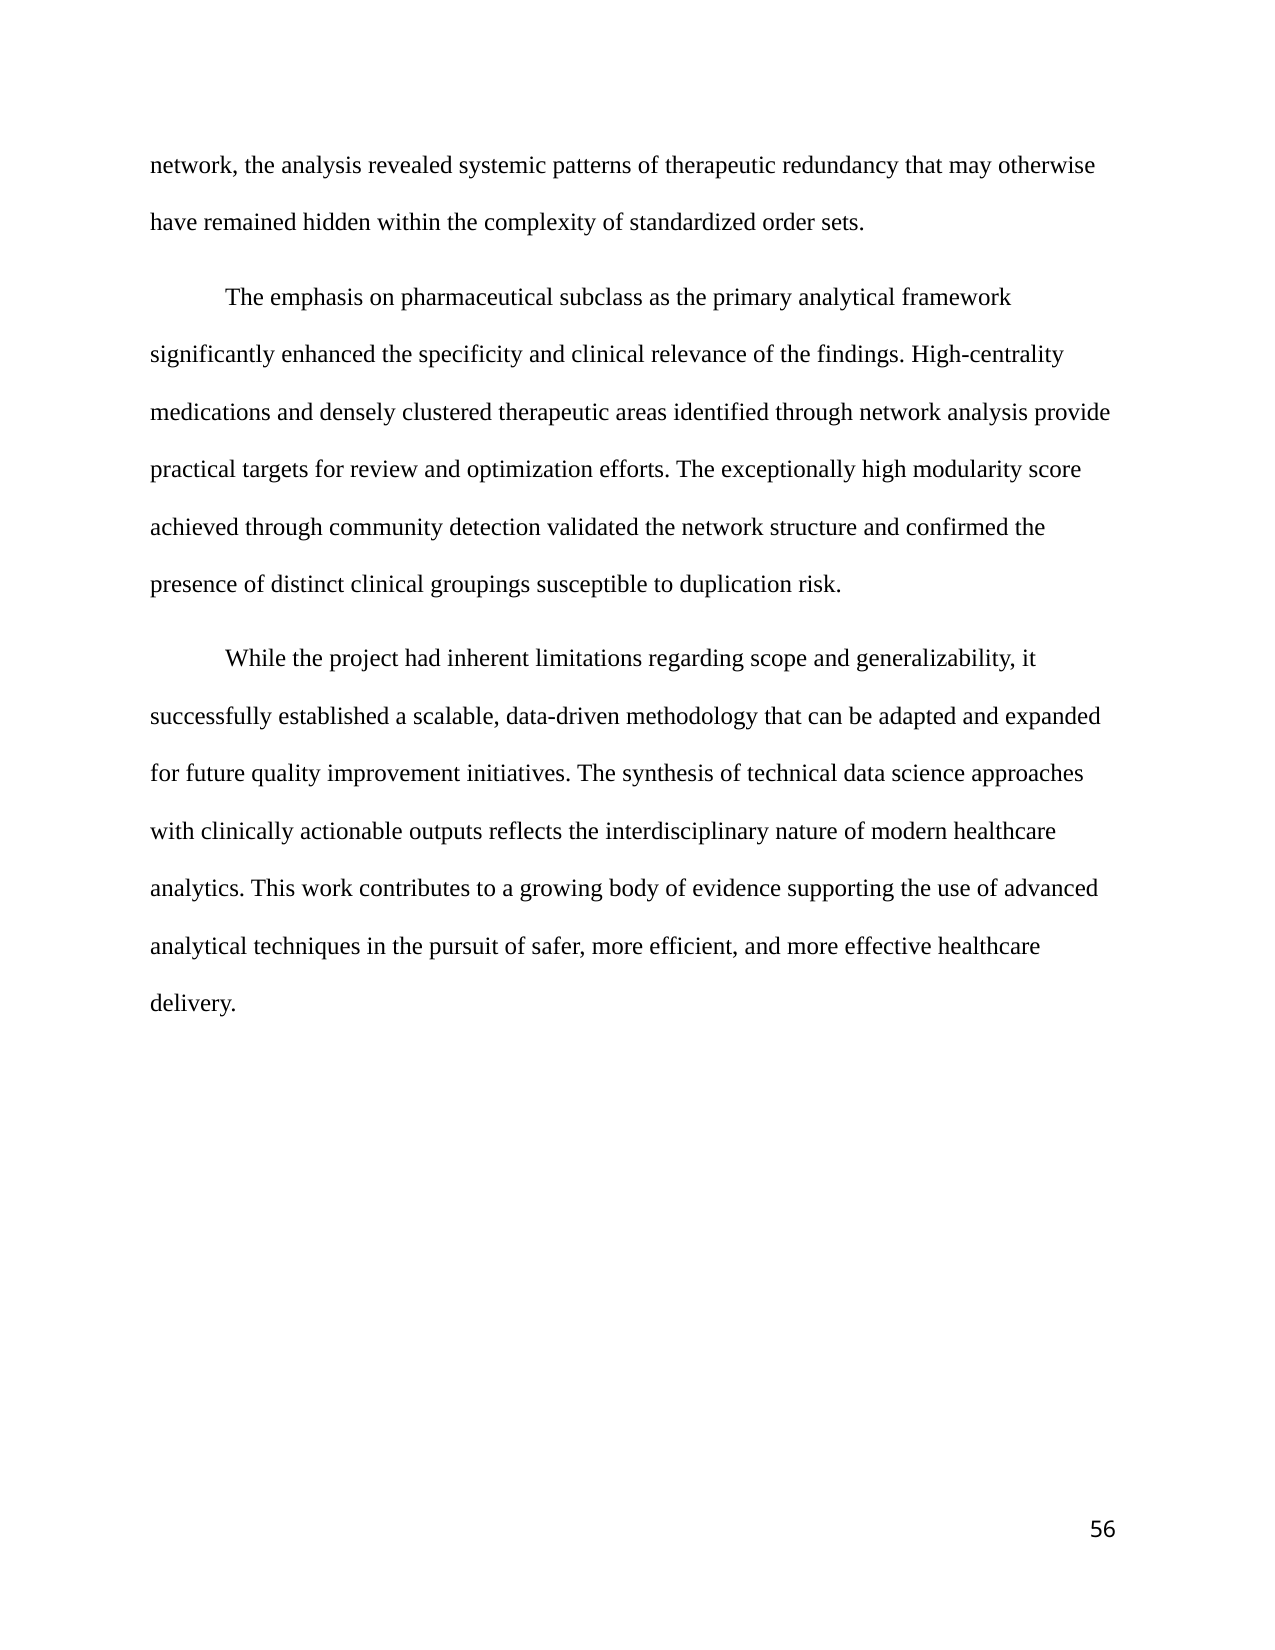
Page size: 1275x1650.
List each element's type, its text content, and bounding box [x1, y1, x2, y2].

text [150, 150, 1116, 236]
text While the project had inherent limitations regarding scope and generalizability, it successfully established a scalable, data-driven methodology that can be adapted and expanded for future quality improvement initiatives. The synthesis of technical data science approaches with clinically actionable outputs reflects the interdisciplinary nature of modern healthcare analytics. This work contributes to a growing body of evidence supporting the use of advanced analytical techniques in the pursuit of safer, more efficient, and more effective healthcare delivery. [150, 643, 1116, 1017]
text The emphasis on pharmaceutical subclass as the primary analytical framework significantly enhanced the specificity and clinical relevance of the findings. High-centrality medications and densely clustered therapeutic areas identified through network analysis provide practical targets for review and optimization efforts. The exceptionally high modularity score achieved through community detection validated the network structure and confirmed the presence of distinct clinical groupings susceptible to duplication risk. [150, 282, 1116, 598]
